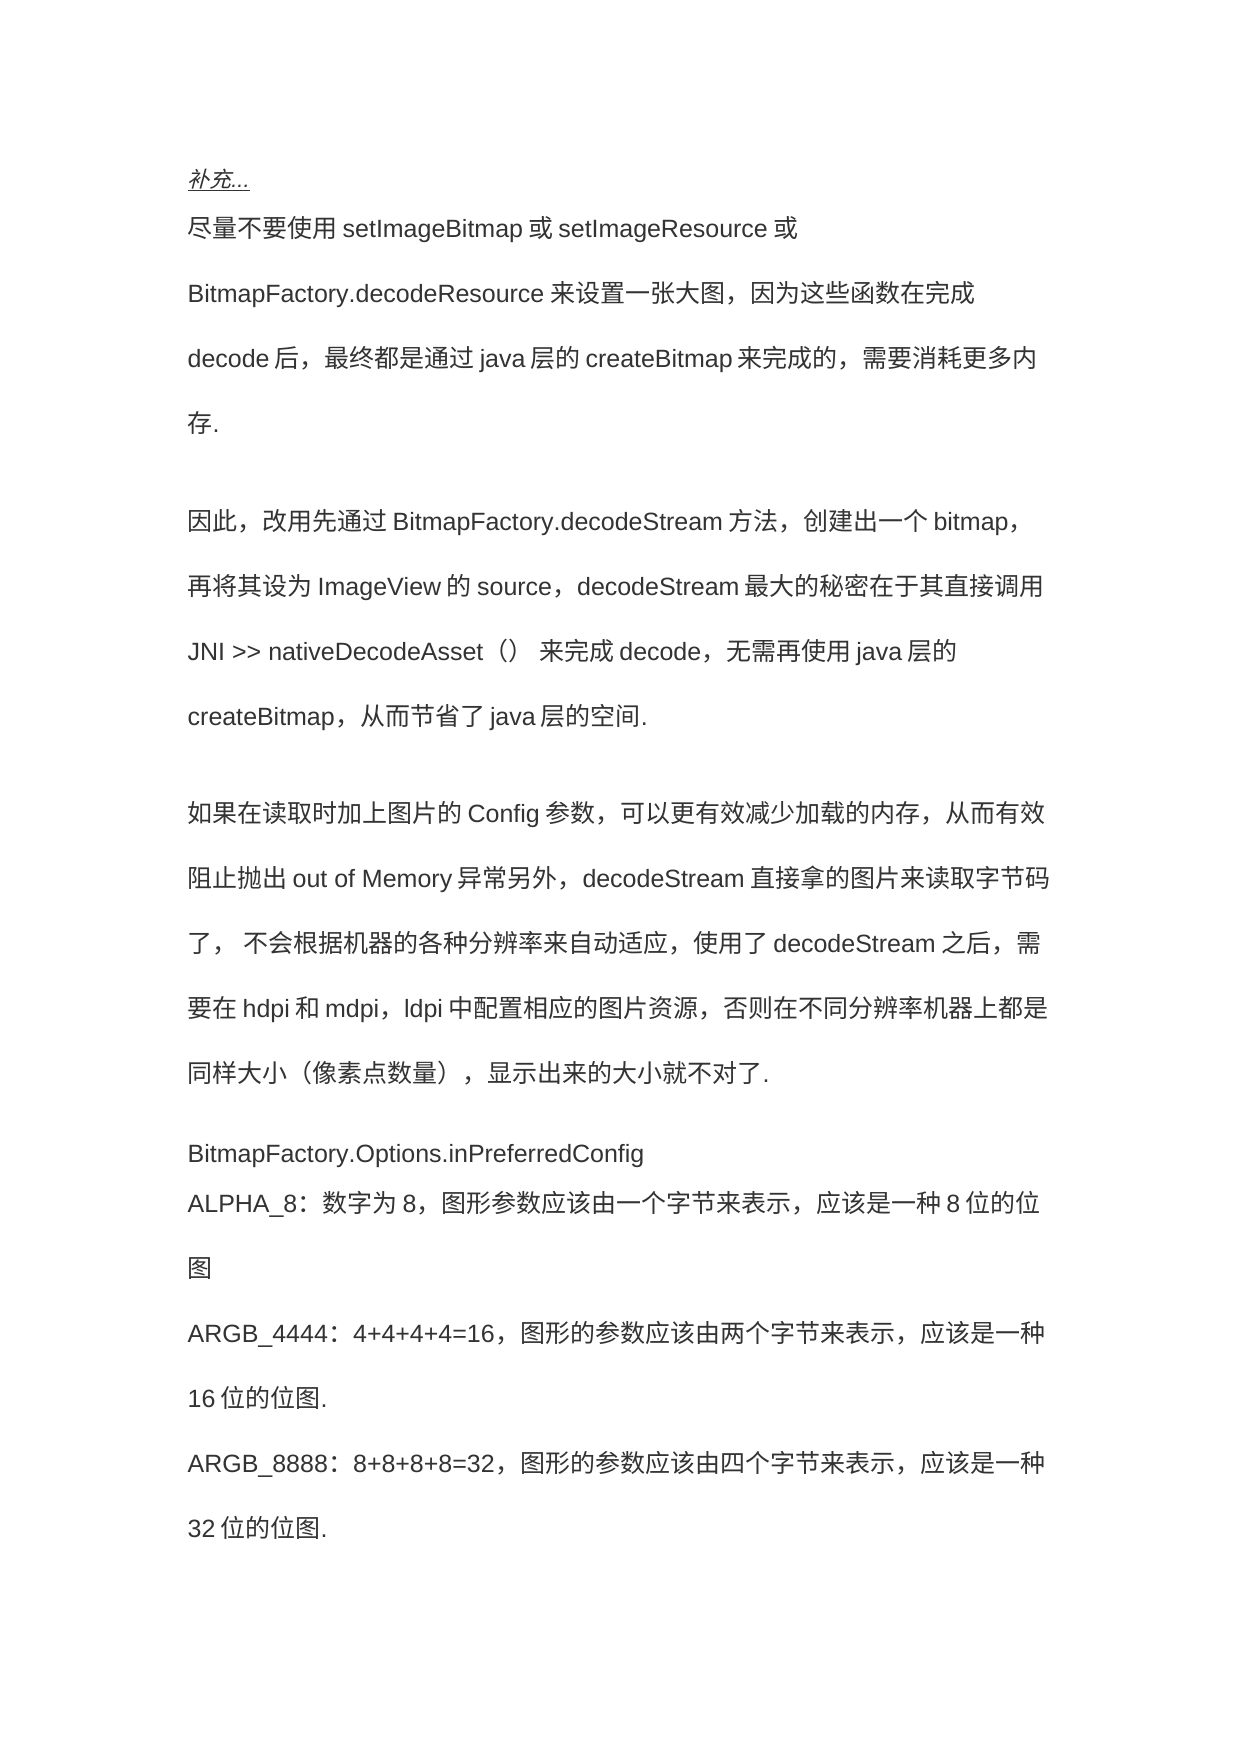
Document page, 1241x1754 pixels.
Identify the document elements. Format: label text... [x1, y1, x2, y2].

text 尽量不要使用setImageBitmap或setImageResource或BitmapFactory.decodeResource来设置一张大图，因为这些函数在完成decode后，最终都是通过java层的createBitmap来完成的，需要消耗更多内存. [187, 194, 1053, 454]
text 因此，改用先通过BitmapFactory.decodeStream方法，创建出一个bitmap，再将其设为ImageView的 source，decodeStream最大的秘密在于其直接调用 JNI >> nativeDecodeAsset（） 来完成decode，无需再使用java层的createBitmap，从而节省了java层的空间. [187, 454, 1053, 747]
text 补充... [187, 162, 1053, 194]
text 如果在读取时加上图片的Config参数，可以更有效减少加载的内存，从而有效阻止抛出out of Memory异常另外，decodeStream直接拿的图片来读取字节码了， 不会根据机器的各种分辨率来自动适应，使用了decodeStream之后，需要在hdpi和mdpi，ldpi中配置相应的图片资源，否则在不同分辨率机器上都是同样大小（像素点数量），显示出来的大小就不对了. [187, 747, 1053, 1104]
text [187, 1104, 1053, 1559]
